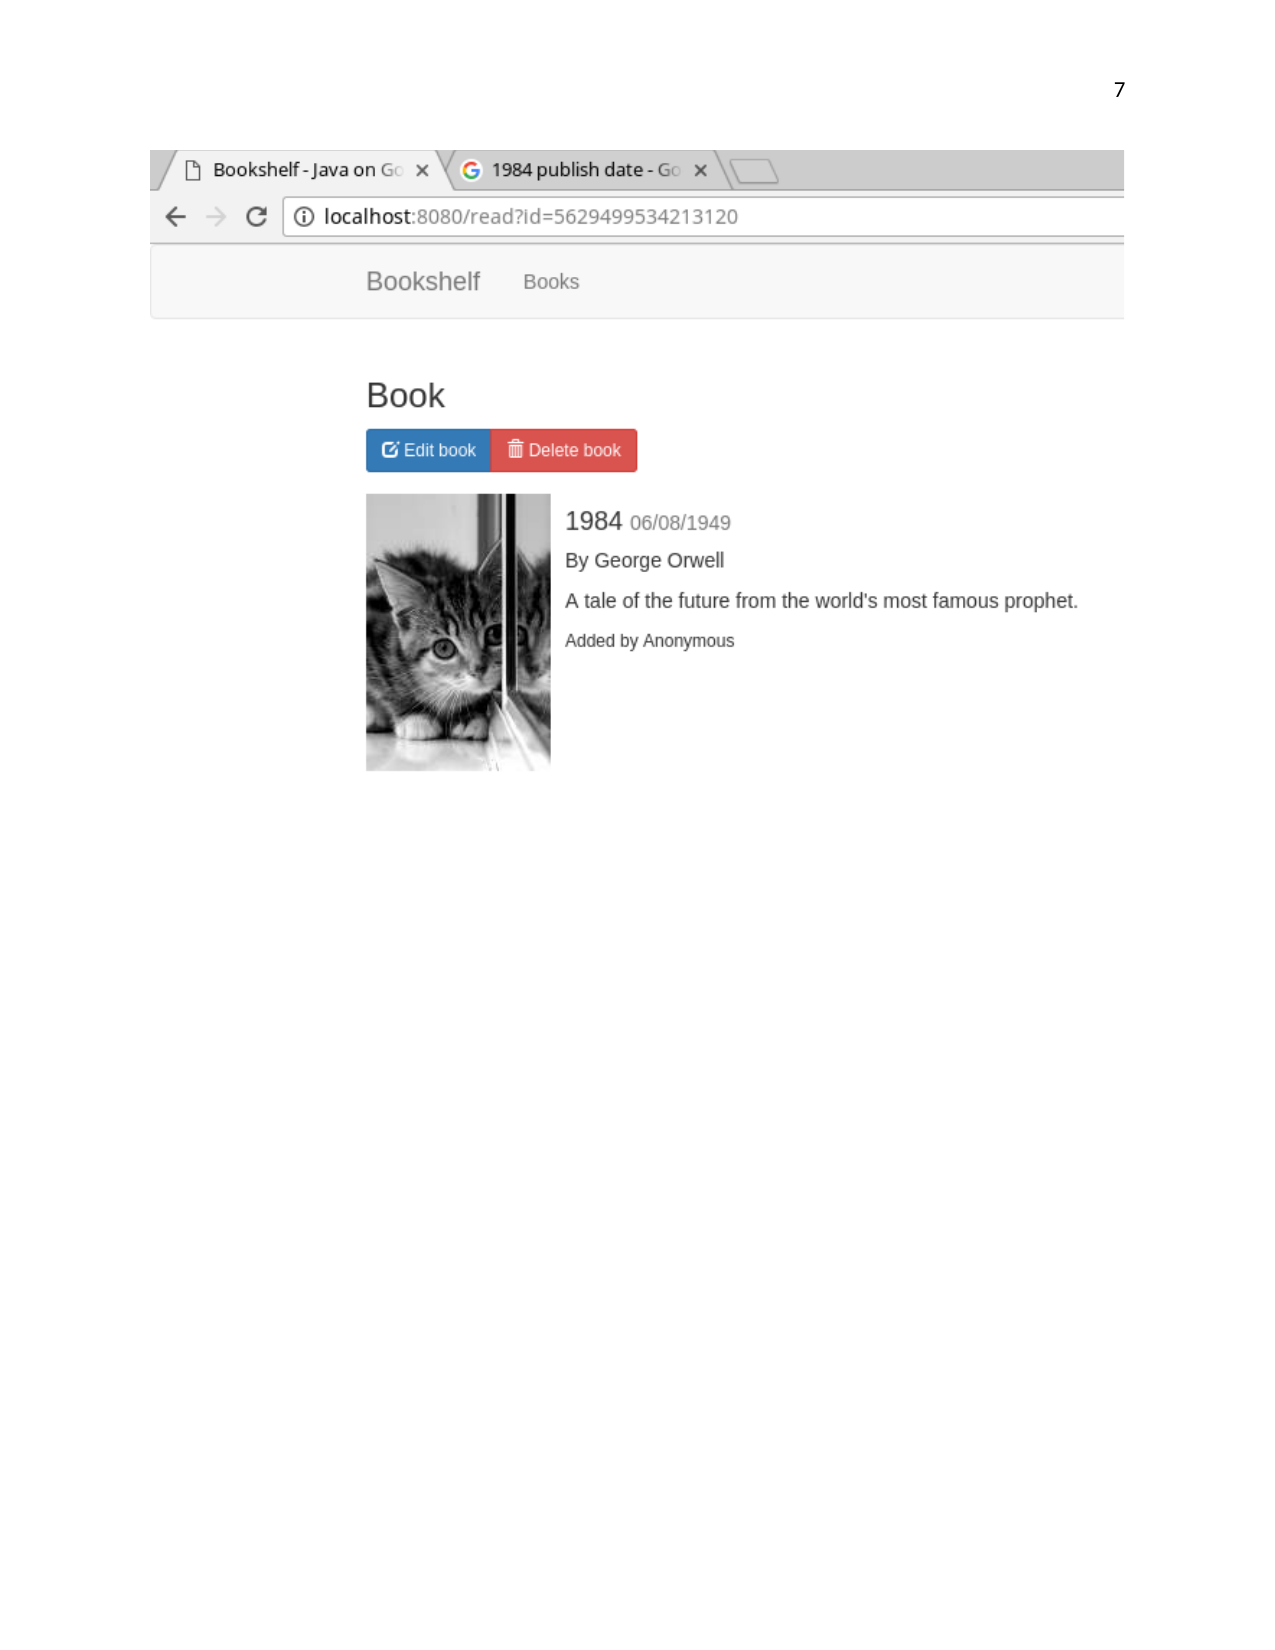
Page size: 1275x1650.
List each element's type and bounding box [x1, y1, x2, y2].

picture [150, 150, 1125, 842]
